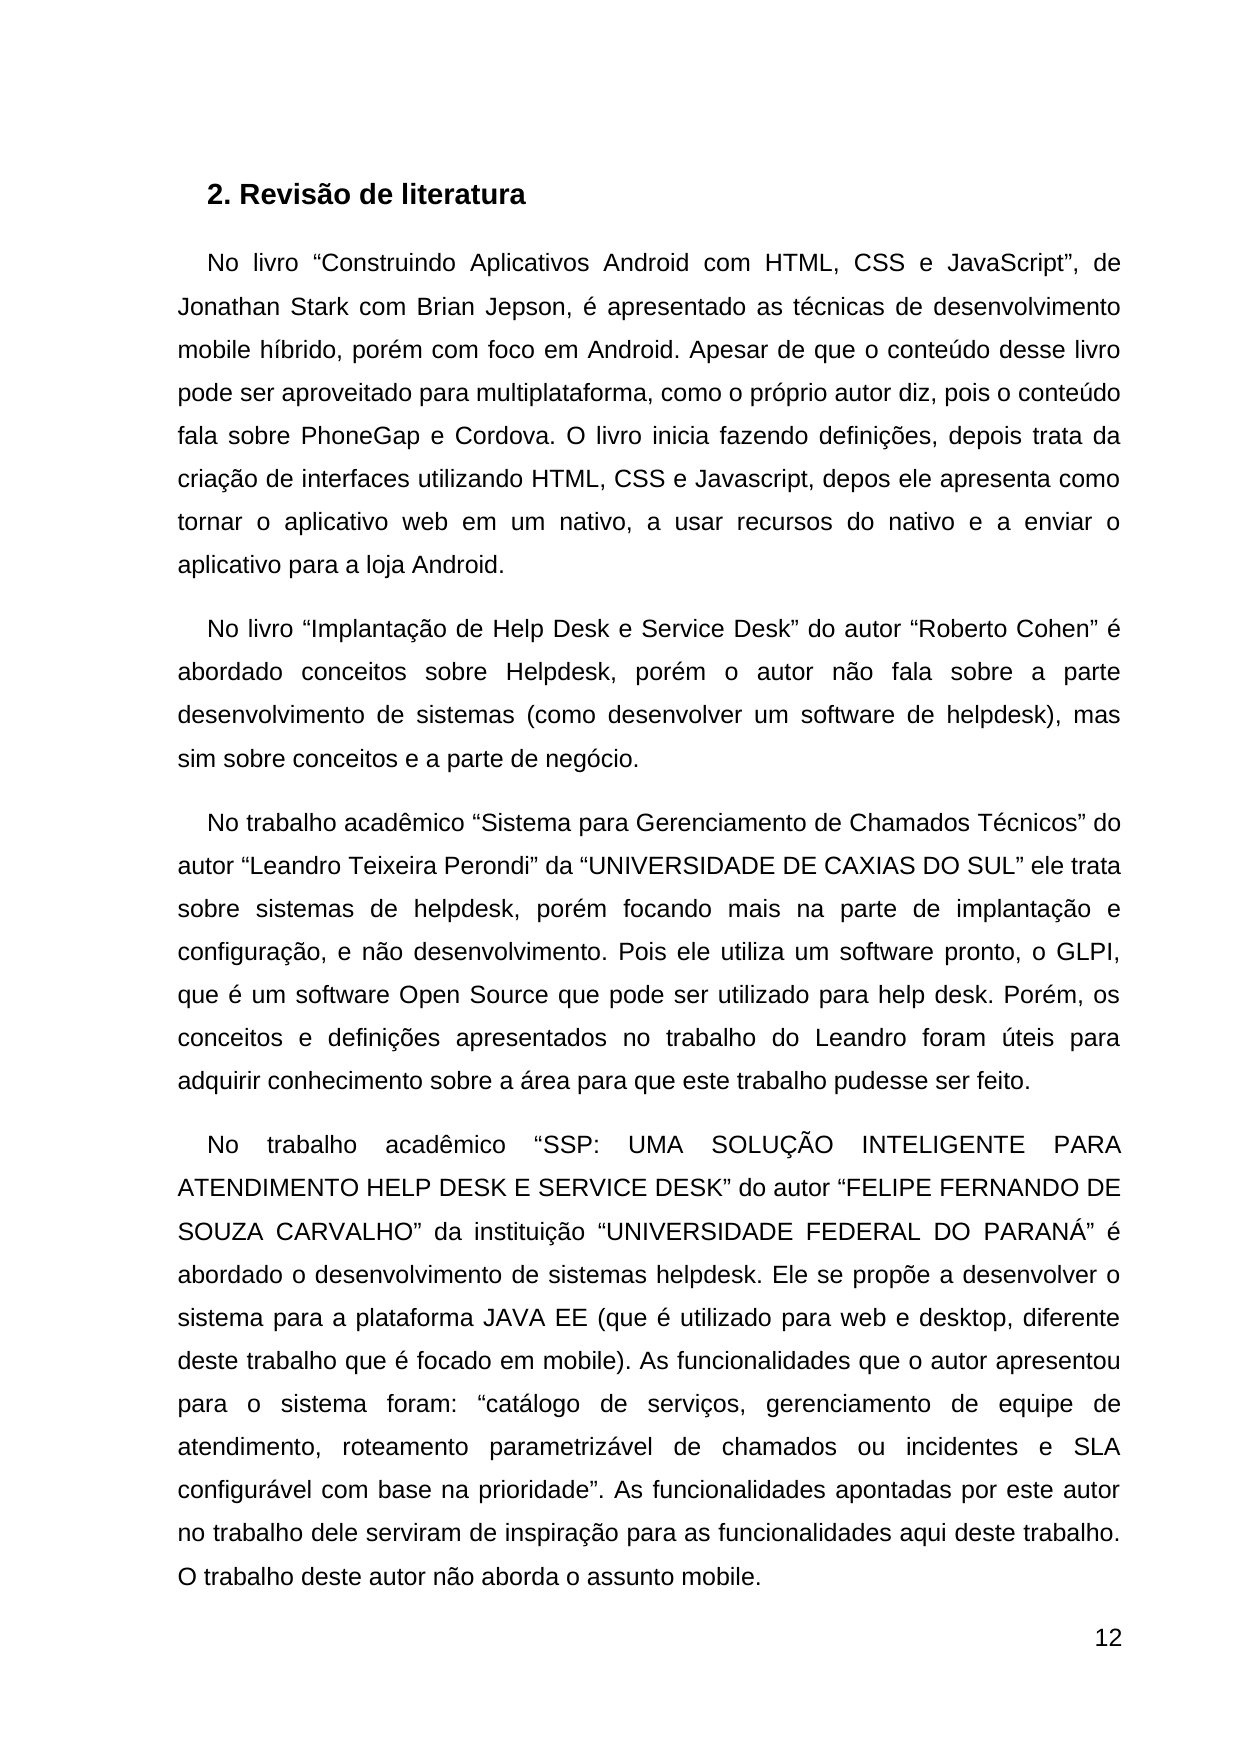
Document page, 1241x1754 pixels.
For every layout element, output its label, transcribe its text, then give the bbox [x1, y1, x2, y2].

text No trabalho acadêmico “Sistema para Gerenciamento de Chamados Técnicos” do autor “Leandro Teixeira Perondi” da “UNIVERSIDADE DE CAXIAS DO SUL” ele trata sobre sistemas de helpdesk, porém focando mais na parte de implantação e configuração, e não desenvolvimento. Pois ele utiliza um software pronto, o GLPI, que é um software Open Source que pode ser utilizado para help desk. Porém, os conceitos e definições apresentados no trabalho do Leandro foram úteis para adquirir conhecimento sobre a área para que este trabalho pudesse ser feito. [177, 807, 1122, 1095]
text No trabalho acadêmico “SSP: UMA SOLUÇÃO INTELIGENTE PARA ATENDIMENTO HELP DESK E SERVICE DESK” do autor “FELIPE FERNANDO DE SOUZA CARVALHO” da instituição “UNIVERSIDADE FEDERAL DO PARANÁ” é abordado o desenvolvimento de sistemas helpdesk. Ele se propõe a desenvolver o sistema para a plataforma JAVA EE (que é utilizado para web e desktop, diferente deste trabalho que é focado em mobile). As funcionalidades que o autor apresentou para o sistema foram: “catálogo de serviços, gerenciamento de equipe de atendimento, roteamento parametrizável de chamados ou incidentes e SLA configurável com base na prioridade”. As funcionalidades apontadas por este autor no trabalho dele serviram de inspiração para as funcionalidades aqui deste trabalho. O trabalho deste autor não aborda o assunto mobile. [177, 1130, 1122, 1590]
text 2. Revisão de literatura [177, 177, 1122, 211]
text No livro “Construindo Aplicativos Android com HTML, CSS e JavaScript”, de Jonathan Stark com Brian Jepson, é apresentado as técnicas de desenvolvimento mobile híbrido, porém com foco em Android. Apesar de que o conteúdo desse livro pode ser aproveitado para multiplataforma, como o próprio autor diz, pois o conteúdo fala sobre PhoneGap e Cordova. O livro inicia fazendo definições, depois trata da criação de interfaces utilizando HTML, CSS e Javascript, depos ele apresenta como tornar o aplicativo web em um nativo, a usar recursos do nativo e a enviar o aplicativo para a loja Android. [177, 248, 1122, 579]
text No livro “Implantação de Help Desk e Service Desk” do autor “Roberto Cohen” é abordado conceitos sobre Helpdesk, porém o autor não fala sobre a parte desenvolvimento de sistemas (como desenvolver um software de helpdesk), mas sim sobre conceitos e a parte de negócio. [177, 614, 1122, 772]
